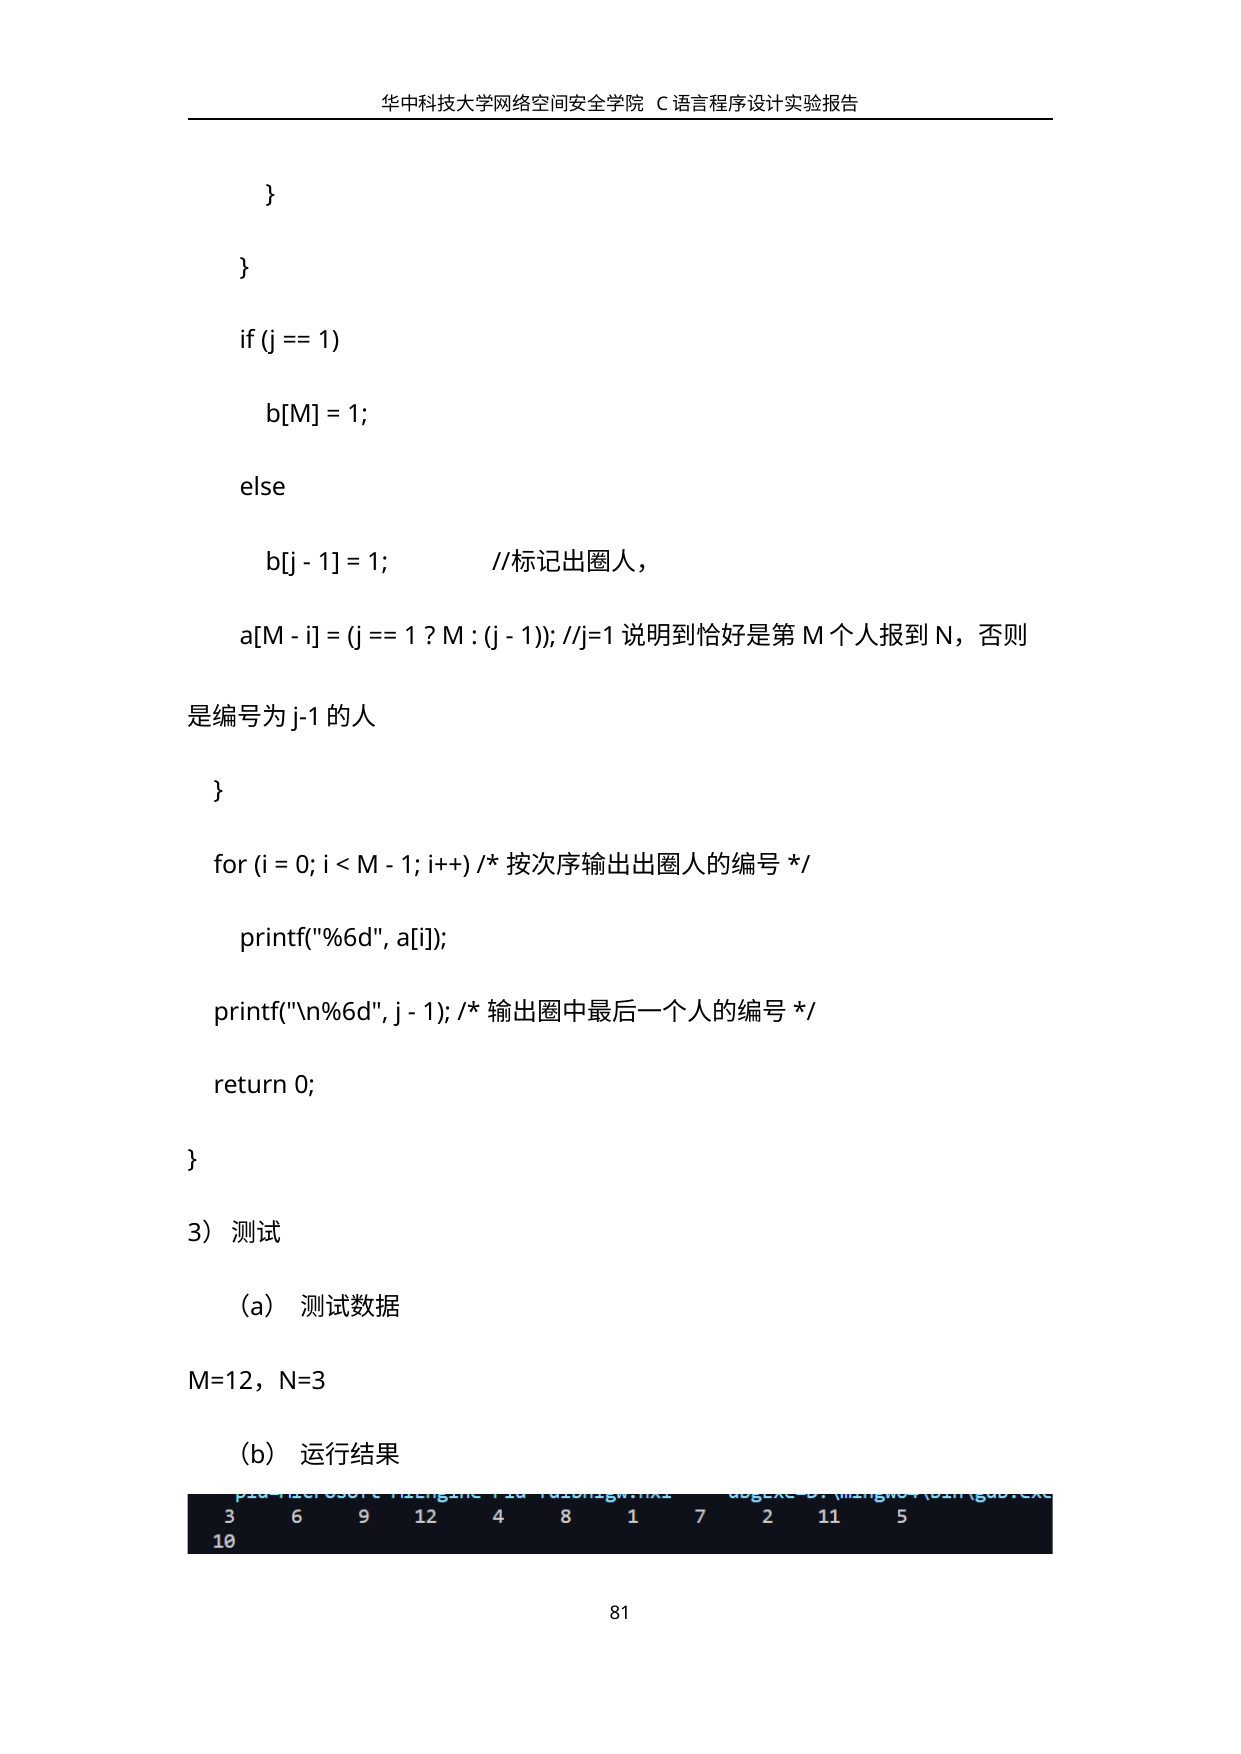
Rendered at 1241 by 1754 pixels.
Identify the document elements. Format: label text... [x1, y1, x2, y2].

text if (j == 1) [187, 307, 1053, 372]
text } [187, 233, 1053, 298]
text printf("%6d", a[i]); [187, 904, 1053, 969]
picture [187, 1494, 1053, 1554]
list 运行结果 [225, 1420, 1053, 1485]
text } [187, 160, 1053, 225]
text else [187, 453, 1053, 518]
text } [187, 1125, 1053, 1190]
text a[M - i] = (j == 1 ? M : (j - 1)); //j=1说明到恰好是第M个人报到N，否则是编号为j-1的人 [187, 601, 1053, 747]
text b[M] = 1; [187, 380, 1053, 445]
text for (i = 0; i < M - 1; i++) /* 按次序输出出圈人的编号 */ [187, 830, 1053, 895]
text return 0; [187, 1051, 1053, 1116]
text b[j - 1] = 1; //标记出圈人， [187, 527, 1053, 592]
list 测试 [187, 1198, 1053, 1263]
list 测试数据 [225, 1272, 1053, 1337]
text printf("\n%6d", j - 1); /* 输出圈中最后一个人的编号 */ [187, 977, 1053, 1042]
text M=12，N=3 [187, 1346, 1053, 1411]
text } [187, 756, 1053, 821]
